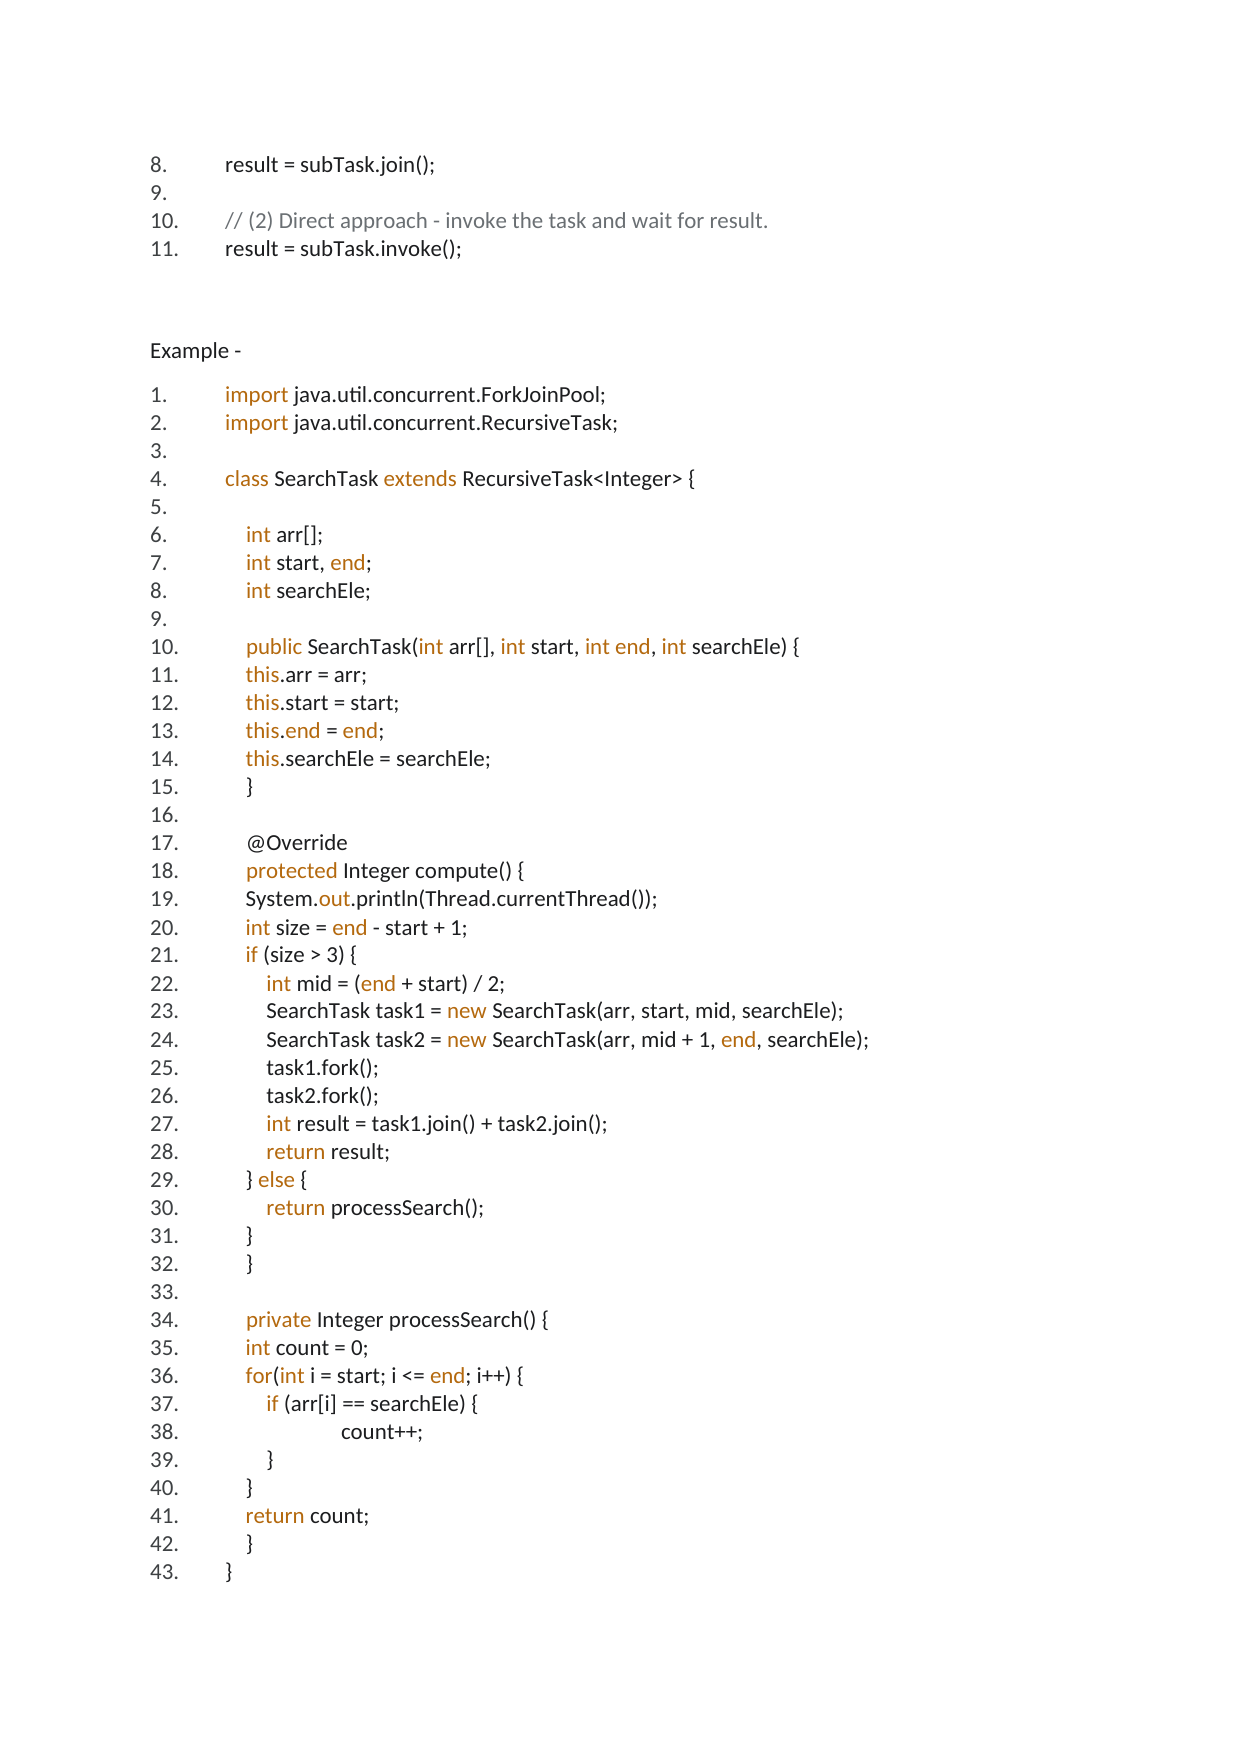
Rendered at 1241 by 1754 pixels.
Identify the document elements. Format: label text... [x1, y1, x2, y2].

list @Override [150, 828, 1090, 857]
list } else { [150, 1165, 1090, 1193]
list } [150, 1557, 1090, 1585]
list int result = task1.join() + task2.join(); [150, 1109, 1090, 1137]
list result = subTask.invoke(); [150, 234, 1090, 262]
list int count = 0; [150, 1333, 1090, 1361]
list } [150, 772, 1090, 801]
list class SearchTask extends RecursiveTask<Integer> { [150, 464, 1090, 492]
text Example - [150, 336, 1090, 364]
list public SearchTask(int arr[], int start, int end, int searchEle) { [150, 632, 1090, 660]
list if (size > 3) { [150, 941, 1090, 969]
list result = subTask.join(); [150, 150, 1090, 178]
list this.arr = arr; [150, 660, 1090, 688]
list } [150, 1221, 1090, 1249]
list // (2) Direct approach - invoke the task and wait for result. [150, 206, 1090, 234]
list } [150, 1473, 1090, 1501]
list private Integer processSearch() { [150, 1305, 1090, 1333]
list System.out.println(Thread.currentThread()); [150, 884, 1090, 913]
list task2.fork(); [150, 1081, 1090, 1109]
list int arr[]; [150, 520, 1090, 548]
list SearchTask task2 = new SearchTask(arr, mid + 1, end, searchEle); [150, 1025, 1090, 1053]
list int start, end; [150, 548, 1090, 576]
list if (arr[i] == searchEle) { [150, 1389, 1090, 1417]
list int size = end - start + 1; [150, 913, 1090, 941]
list this.start = start; [150, 688, 1090, 716]
list } [150, 1249, 1090, 1277]
list int mid = (end + start) / 2; [150, 969, 1090, 997]
list return result; [150, 1137, 1090, 1165]
list return count; [150, 1501, 1090, 1529]
list protected Integer compute() { [150, 857, 1090, 884]
list import java.util.concurrent.RecursiveTask; [150, 408, 1090, 436]
list } [150, 1445, 1090, 1473]
list task1.fork(); [150, 1053, 1090, 1081]
list } [150, 1529, 1090, 1557]
list SearchTask task1 = new SearchTask(arr, start, mid, searchEle); [150, 997, 1090, 1025]
list import java.util.concurrent.ForkJoinPool; [150, 380, 1090, 408]
list this.searchEle = searchEle; [150, 744, 1090, 772]
list for(int i = start; i <= end; i++) { [150, 1361, 1090, 1389]
list this.end = end; [150, 716, 1090, 744]
list int searchEle; [150, 576, 1090, 604]
list return processSearch(); [150, 1193, 1090, 1221]
list count++; [150, 1417, 1090, 1445]
